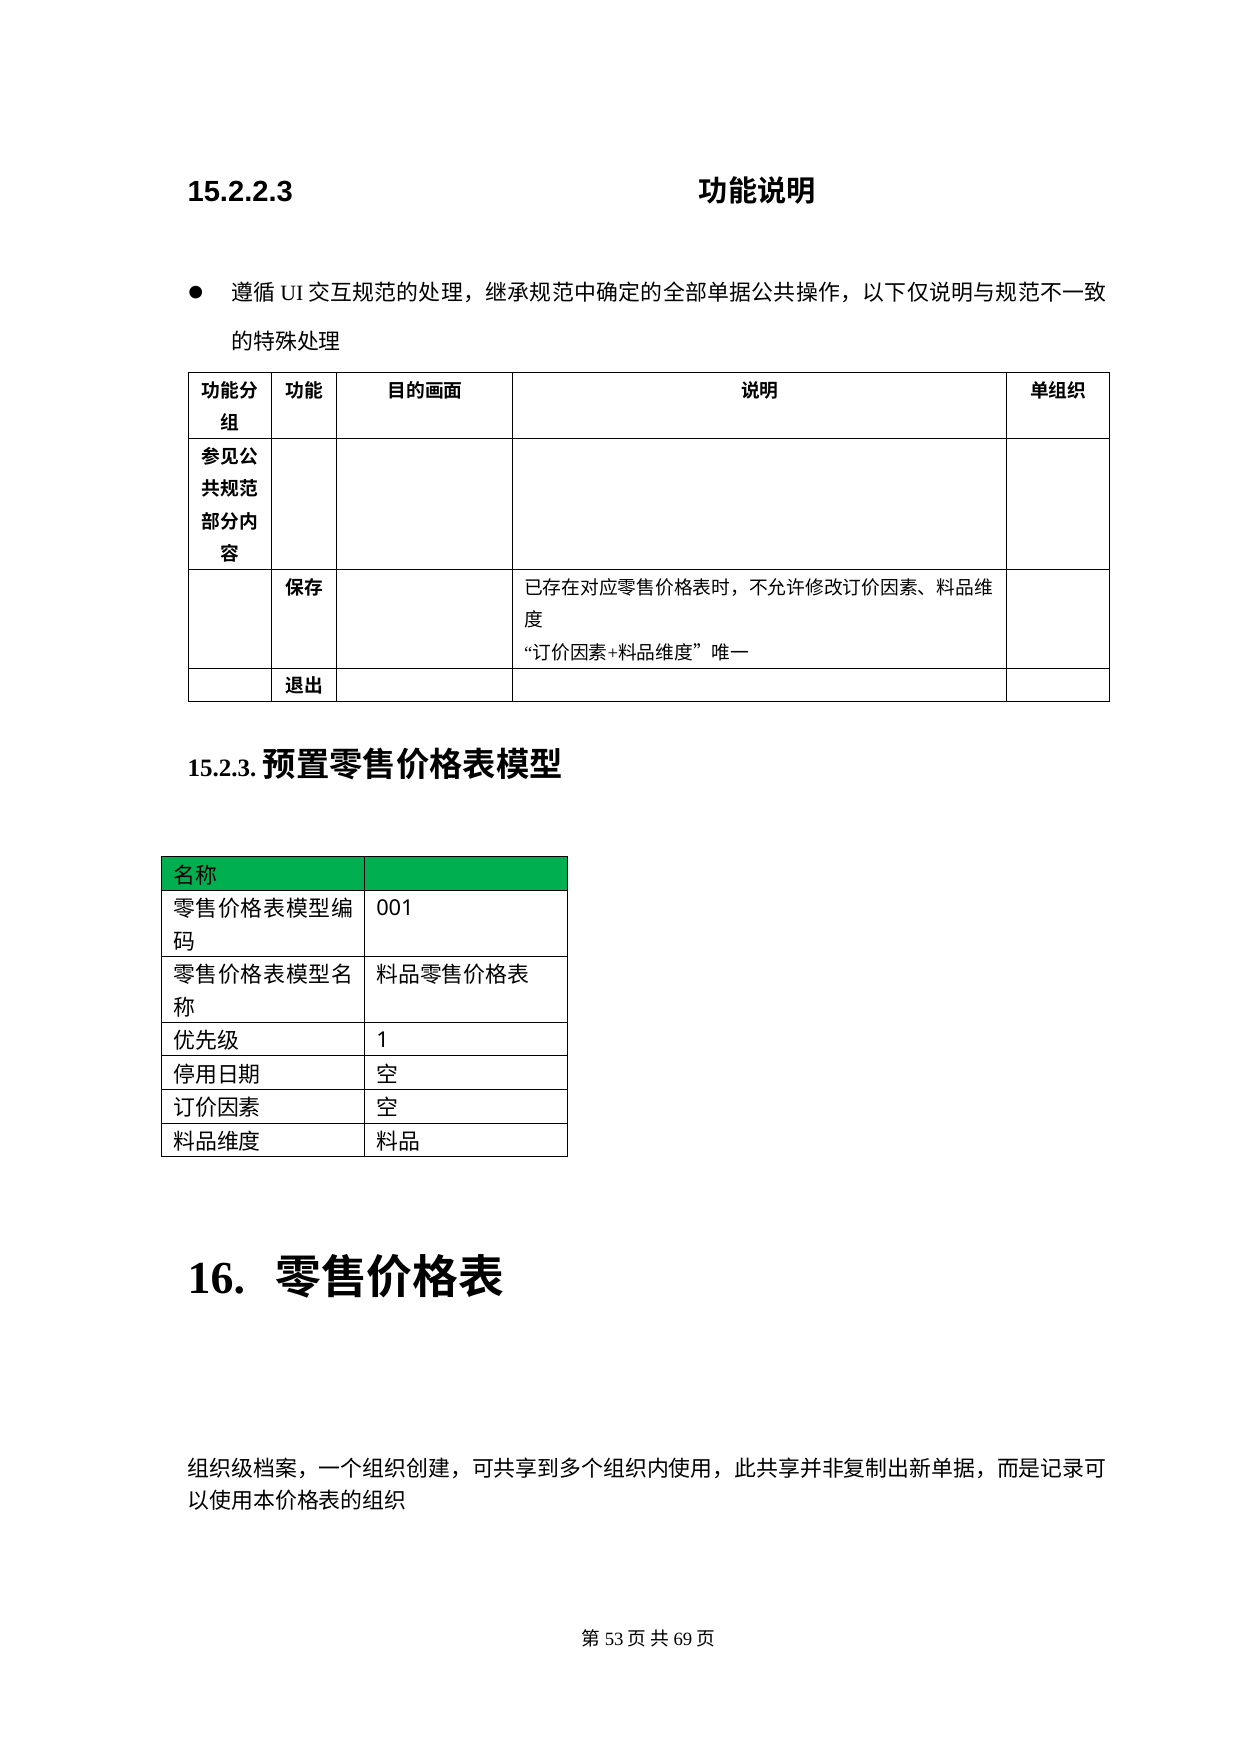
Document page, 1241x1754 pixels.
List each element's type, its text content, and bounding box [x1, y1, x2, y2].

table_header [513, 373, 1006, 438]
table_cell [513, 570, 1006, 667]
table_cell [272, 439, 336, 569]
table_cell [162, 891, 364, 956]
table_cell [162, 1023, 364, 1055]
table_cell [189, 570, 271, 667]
subtitle 预置零售价格表模型 [187, 729, 1109, 794]
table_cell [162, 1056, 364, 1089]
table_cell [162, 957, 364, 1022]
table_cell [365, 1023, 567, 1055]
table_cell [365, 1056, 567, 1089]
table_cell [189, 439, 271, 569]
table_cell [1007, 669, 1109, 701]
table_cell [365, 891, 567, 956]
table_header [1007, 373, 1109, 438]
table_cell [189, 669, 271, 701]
list 遵循UI交互规范的处理，继承规范中确定的全部单据公共操作，以下仅说明与规范不一致的特殊处理 [187, 275, 1109, 356]
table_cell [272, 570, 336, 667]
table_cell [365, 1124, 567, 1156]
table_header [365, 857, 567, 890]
text 组织级档案，一个组织创建，可共享到多个组织内使用，此共享并非复制出新单据，而是记录可以使用本价格表的组织 [187, 1450, 1109, 1515]
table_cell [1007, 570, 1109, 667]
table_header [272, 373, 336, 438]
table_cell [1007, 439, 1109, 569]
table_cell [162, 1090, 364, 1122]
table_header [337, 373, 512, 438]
list 功能说明 [187, 156, 1109, 221]
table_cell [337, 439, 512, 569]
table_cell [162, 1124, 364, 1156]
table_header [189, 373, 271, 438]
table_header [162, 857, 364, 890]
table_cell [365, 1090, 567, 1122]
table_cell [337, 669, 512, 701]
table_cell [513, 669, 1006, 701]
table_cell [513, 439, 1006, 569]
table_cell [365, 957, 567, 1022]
subtitle 零售价格表 [187, 1225, 1109, 1322]
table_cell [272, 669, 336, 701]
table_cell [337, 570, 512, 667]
